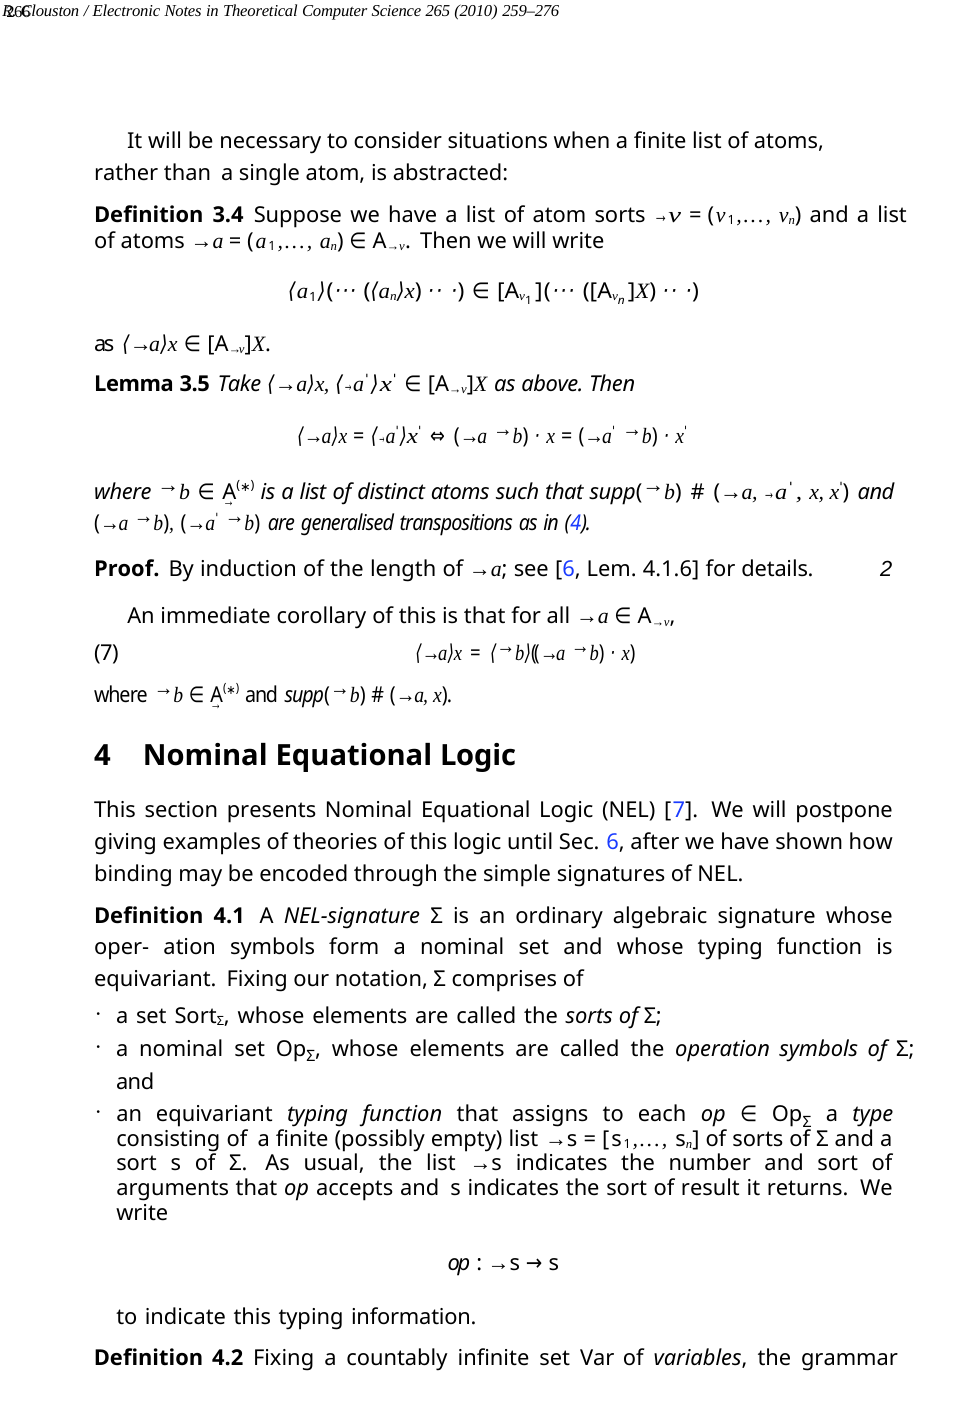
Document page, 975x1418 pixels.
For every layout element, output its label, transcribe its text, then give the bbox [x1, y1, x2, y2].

text (→a →b), (→a' →b) are generalised transpositions as in (4). [94, 506, 914, 537]
text to indicate this typing information. [116, 1301, 914, 1331]
text Proof. By induction of the length of →a; see [6, Lem. 4.1.6] for details. 2 [94, 553, 914, 583]
list an equivariant typing function that assigns to each op ∈ OpΣ a type consisting of a finite (possibly empty) list →s = [s1,..., sn] of sorts of Σ and a sort s of Σ. As usual, the list →s indicates the number and sort of arguments that op accepts and s indicates the sort of result it returns. We write [95, 1099, 893, 1227]
text Definition 4.1 A NEL-signature Σ is an ordinary algebraic signature whose oper- ation symbols form a nominal set and whose typing function is equivariant. Fixing our notation, Σ comprises of [94, 900, 893, 993]
text ⟨a1⟩(··· (⟨an⟩x) ·· ·) ∈ [Aν1 ](··· ([Aνn ]X) ·· ·) [72, 275, 914, 307]
text op : →s → s [94, 1247, 914, 1277]
list a nominal set OpΣ, whose elements are called the operation symbols of Σ; and [95, 1032, 914, 1096]
text Definition 3.4 Suppose we have a list of atom sorts →ν = (ν1,..., νn) and a list of atoms →a = (a1,..., an) ∈ A→ν. Then we will write [94, 201, 914, 254]
text This section presents Nominal Equational Logic (NEL) [7]. We will postpone giving examples of theories of this logic until Sec. 6, after we have shown how binding may be encoded through the simple signatures of NEL. [94, 794, 893, 888]
text (7) ⟨→a⟩x = ⟨→b⟩((→a →b) · x) [94, 633, 914, 667]
text where →b ∈ A(∗) and supp(→b) # (→a, x). [94, 675, 914, 709]
text where →b ∈ A(∗) is a list of distinct atoms such that supp(→b) # (→a, →a', x, x') and [94, 472, 914, 506]
text Lemma 3.5 Take ⟨→a⟩x, ⟨→a'⟩x' ∈ [A→ν]X as above. Then [94, 368, 914, 398]
text It will be necessary to consider situations when a finite list of atoms, rather than a single atom, is abstracted: [94, 125, 886, 187]
text ⟨→a⟩x = ⟨→a'⟩x' ⇔ (→a →b) · x = (→a' →b) · x' [71, 416, 914, 450]
text An immediate corollary of this is that for all →a ∈ A→ν, [127, 601, 914, 630]
subtitle Nominal Equational Logic [94, 734, 914, 774]
text as ⟨→a⟩x ∈ [A→ν]X. [94, 328, 914, 357]
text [94, 1342, 914, 1371]
list a set SortΣ, whose elements are called the sorts of Σ; [95, 1000, 914, 1029]
